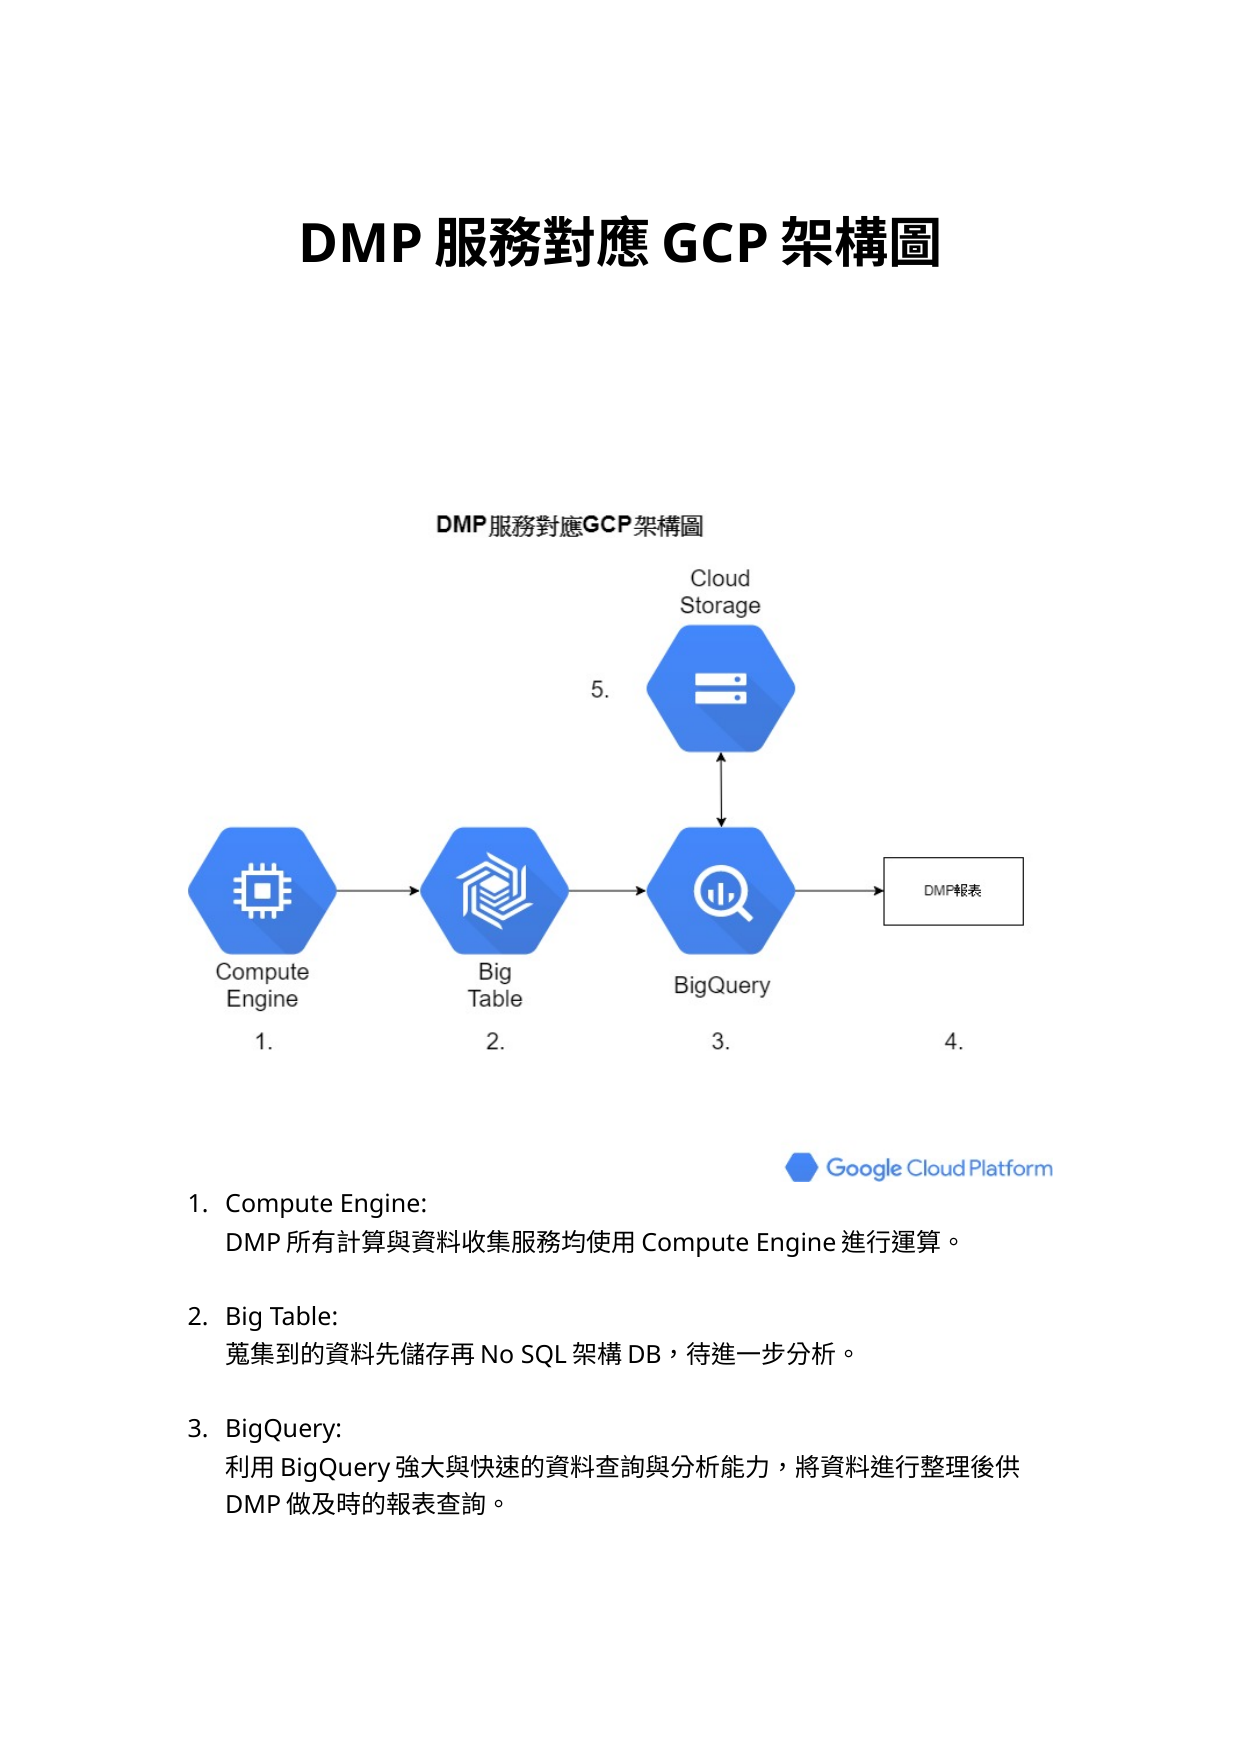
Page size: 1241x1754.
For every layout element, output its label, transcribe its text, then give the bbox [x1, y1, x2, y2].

list DMP所有計算與資料收集服務均使用Compute Engine進行運算。 [225, 1222, 1053, 1259]
list 蒐集到的資料先儲存再No SQL架構DB，待進一步分析。 [225, 1334, 1053, 1372]
list BigQuery: [187, 1409, 1053, 1447]
list 利用BigQuery強大與快速的資料查詢與分析能力，將資料進行整理後供DMP做及時的報表查詢。 [225, 1447, 1053, 1522]
list Big Table: [187, 1297, 1053, 1334]
list Compute Engine: [187, 1184, 1053, 1222]
subtitle DMP服務對應GCP架構圖 [187, 183, 1053, 296]
picture [187, 511, 1053, 1182]
